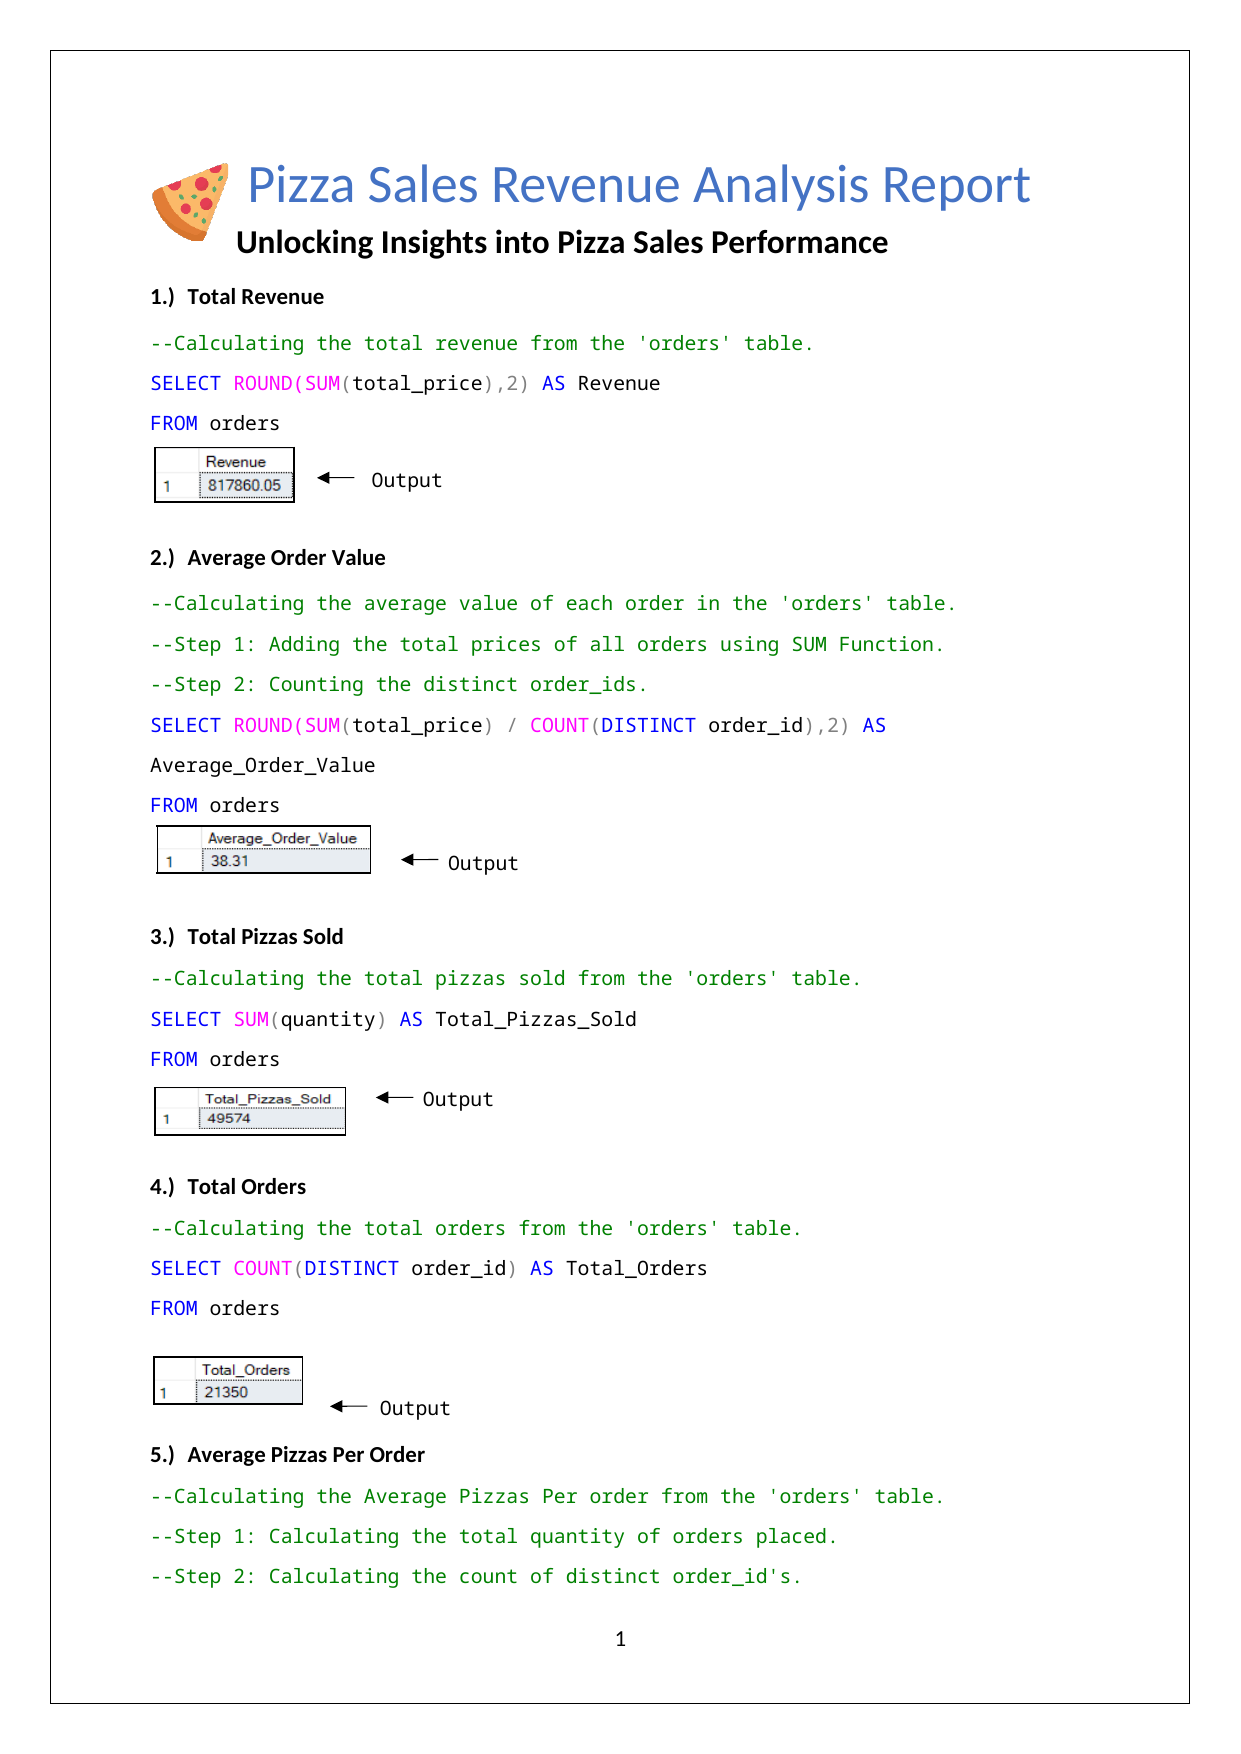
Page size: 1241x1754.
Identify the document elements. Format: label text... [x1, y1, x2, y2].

text Unlocking Insights into Pizza Sales Performance [150, 221, 1090, 262]
text SELECT ROUND(SUM(total_price) / COUNT(DISTINCT order_id),2) AS Average_Order_Value [150, 711, 1090, 778]
text --Calculating the average value of each order in the 'orders' table. [150, 589, 1090, 617]
text SELECT SUM(quantity) AS Total_Pizzas_Sold [150, 1005, 1090, 1032]
text FROM orders [150, 1045, 1090, 1072]
text FROM orders [150, 1295, 1090, 1322]
text FROM orders [150, 792, 1090, 819]
text Output [150, 1086, 345, 1113]
picture [150, 161, 228, 240]
text --Step 2: Counting the distinct order_ids. [150, 670, 1090, 697]
list Total Orders [150, 1172, 1090, 1200]
list Average Pizzas Per Order [150, 1440, 1090, 1468]
text Output [150, 849, 1090, 876]
text FROM orders [150, 410, 1090, 437]
text --Calculating the Average Pizzas Per order from the 'orders' table. [150, 1482, 1090, 1509]
text Pizza Sales Revenue Analysis Report [150, 150, 1090, 216]
text Output [156, 467, 293, 494]
text Output [295, 467, 1090, 494]
text --Calculating the total pizzas sold from the 'orders' table. [150, 964, 1090, 991]
list Total Pizzas Sold [150, 922, 1090, 951]
text --Step 1: Calculating the total quantity of orders placed. [150, 1522, 1090, 1549]
text SELECT ROUND(SUM(total_price),2) AS Revenue [150, 369, 1090, 396]
text --Calculating the total revenue from the 'orders' table. [150, 329, 1090, 356]
text SELECT COUNT(DISTINCT order_id) AS Total_Orders [150, 1254, 1090, 1281]
text Output [150, 1394, 1090, 1421]
text --Calculating the total orders from the 'orders' table. [150, 1214, 1090, 1241]
list Average Order Value [150, 543, 1090, 571]
text --Step 1: Adding the total prices of all orders using SUM Function. [150, 630, 1090, 657]
picture [155, 1358, 242, 1403]
text --Step 2: Calculating the count of distinct order_id's. [150, 1563, 1090, 1590]
text Output [346, 1086, 1090, 1113]
picture [203, 827, 243, 872]
list Total Revenue [150, 282, 1090, 310]
